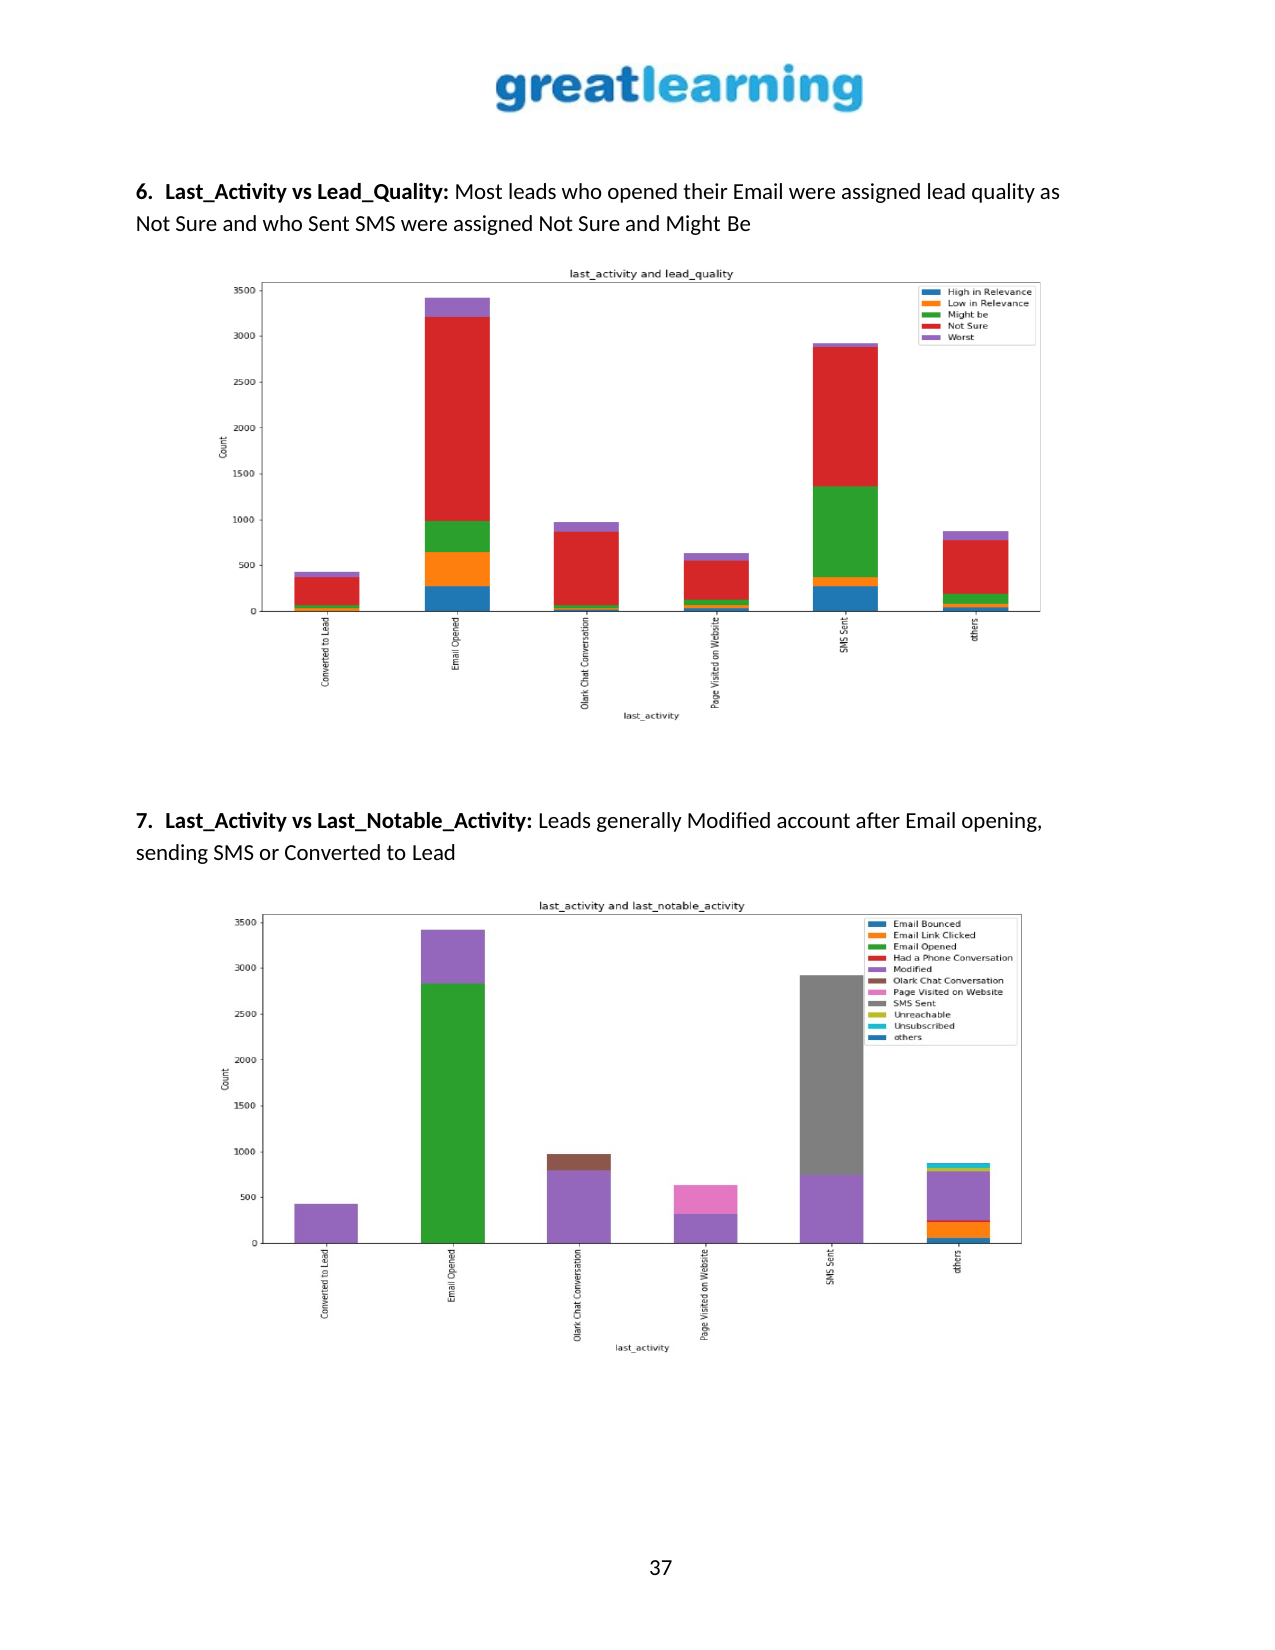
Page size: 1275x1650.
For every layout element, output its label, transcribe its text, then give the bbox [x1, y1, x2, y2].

list Last_Activity vs Last_Notable_Activity: Leads generally Modified account after Email opening, sending SMS or Converted to Lead [136, 806, 1070, 866]
picture [221, 901, 1022, 1353]
list Last_Activity vs Lead_Quality: Most leads who opened their Email were assigned lead quality as Not Sure and who Sent SMS were assigned Not Sure and Might Be [136, 177, 1099, 237]
picture [218, 269, 1041, 721]
picture [495, 63, 863, 114]
